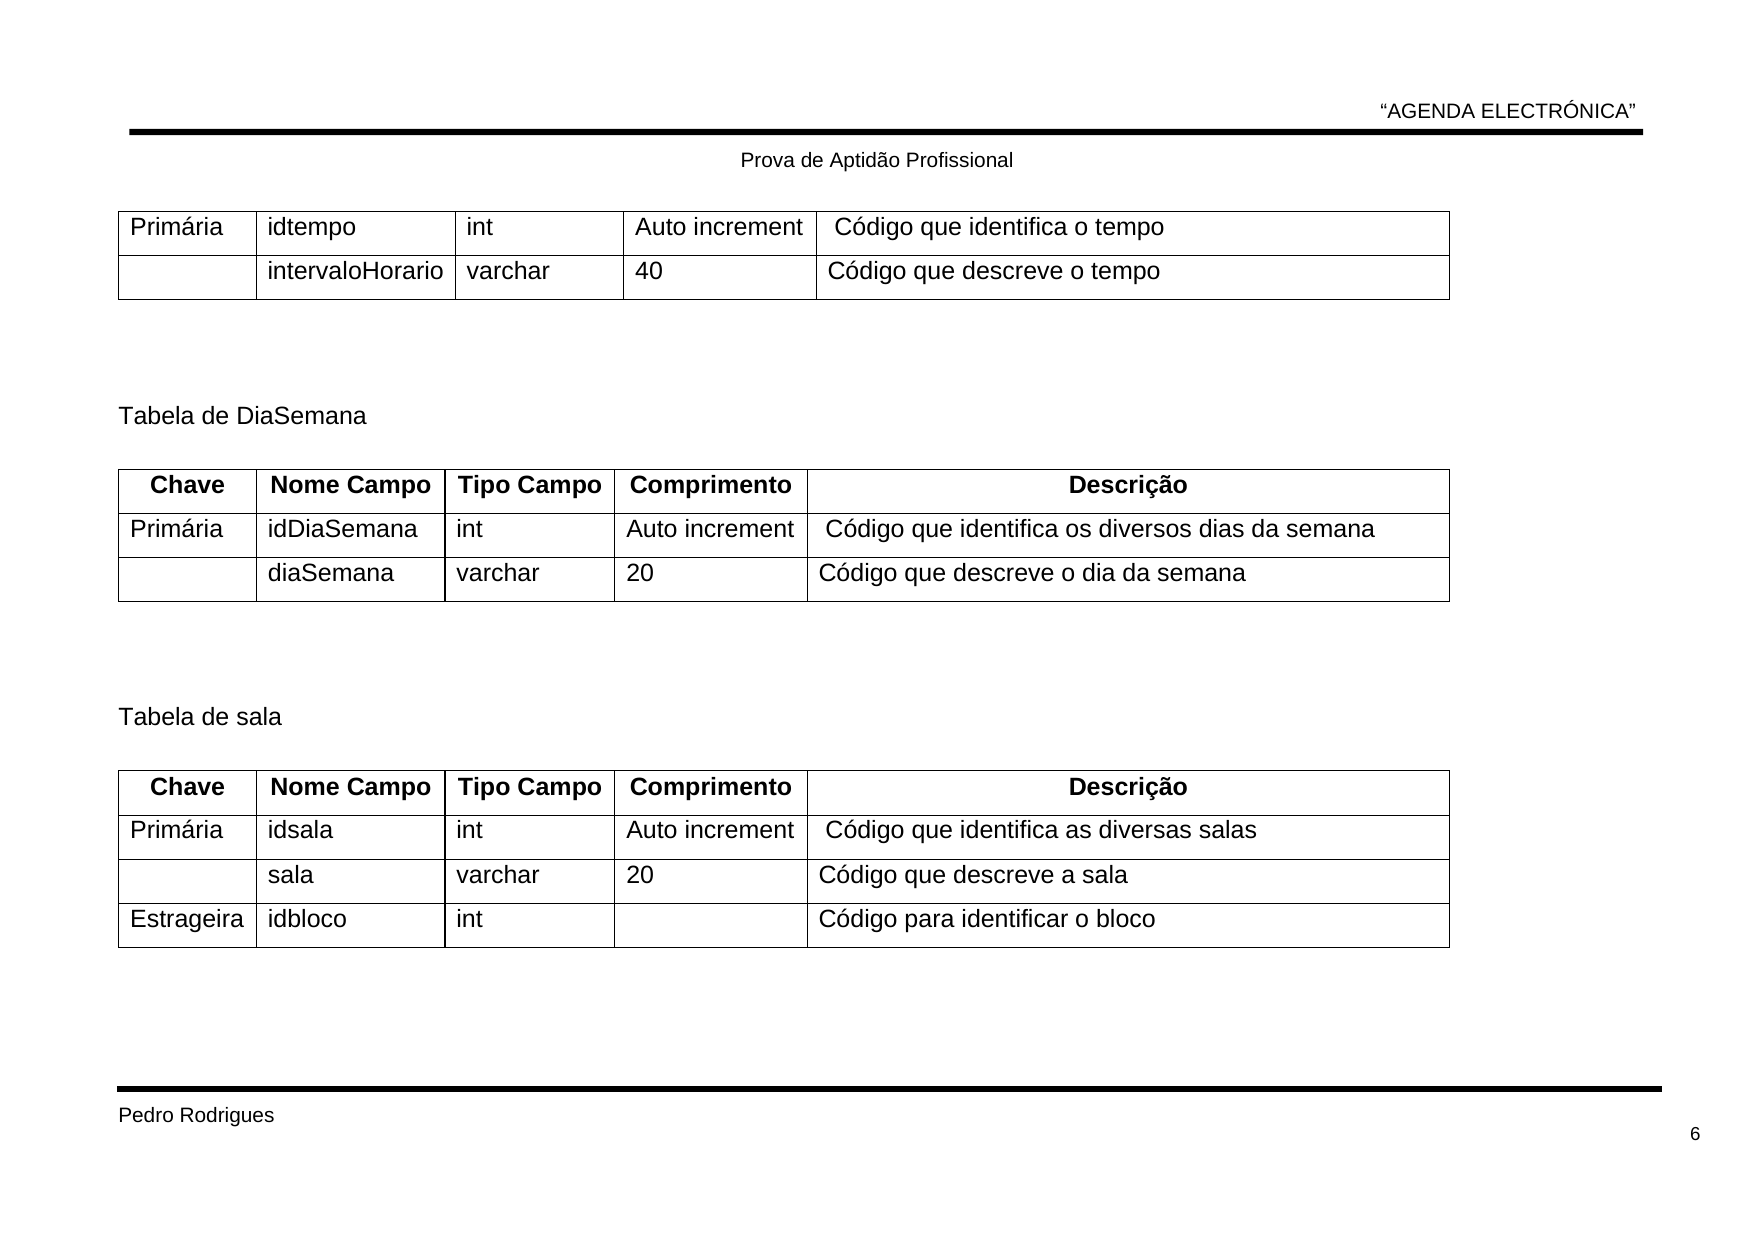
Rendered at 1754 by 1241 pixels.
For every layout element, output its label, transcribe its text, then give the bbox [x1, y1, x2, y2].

table_cell Código que descreve a sala [808, 860, 1449, 903]
table_cell Código que descreve o tempo [817, 256, 1449, 299]
table_header Tipo Campo [446, 771, 614, 814]
table_header Descrição [808, 771, 1449, 814]
table_header Chave [119, 470, 256, 513]
table_cell varchar [456, 256, 623, 299]
table_cell Código que descreve o dia da semana [808, 558, 1449, 601]
table_cell Primária [119, 212, 256, 255]
table_cell Código para identificar o bloco [808, 904, 1449, 947]
table_cell Auto increment [615, 816, 807, 858]
table_cell [119, 860, 256, 903]
table_cell [119, 558, 256, 601]
table_cell 20 [615, 558, 807, 601]
table_cell [119, 256, 256, 299]
table_cell intervaloHorario [257, 256, 455, 299]
table_cell int [446, 514, 614, 557]
text Tabela de sala [118, 702, 1636, 731]
table_header Comprimento [615, 470, 807, 513]
table_header Tipo Campo [446, 470, 614, 513]
table_cell diaSemana [257, 558, 444, 601]
table_cell Código que identifica as diversas salas [808, 816, 1449, 858]
table_header Chave [119, 771, 256, 814]
table_cell [615, 904, 807, 947]
table_header Nome Campo [257, 771, 444, 814]
table_cell varchar [446, 558, 614, 601]
table_cell idtempo [257, 212, 455, 255]
table_cell int [456, 212, 623, 255]
table_cell int [446, 816, 614, 858]
table_cell varchar [446, 860, 614, 903]
table_cell sala [257, 860, 444, 903]
table_cell Código que identifica os diversos dias da semana [808, 514, 1449, 557]
table_cell idsala [257, 816, 444, 858]
table_cell Código que identifica o tempo [817, 212, 1449, 255]
table_cell 40 [624, 256, 816, 299]
table_cell Auto increment [615, 514, 807, 557]
table_cell idbloco [257, 904, 444, 947]
table_cell Primária [119, 816, 256, 858]
table_cell Estrageira [119, 904, 256, 947]
table_header Comprimento [615, 771, 807, 814]
table_header Descrição [808, 470, 1449, 513]
text Tabela de DiaSemana [118, 401, 1636, 429]
table_cell Auto increment [624, 212, 816, 255]
table_cell Primária [119, 514, 256, 557]
table_cell 20 [615, 860, 807, 903]
table_cell int [446, 904, 614, 947]
table_cell idDiaSemana [257, 514, 444, 557]
table_header Nome Campo [257, 470, 444, 513]
